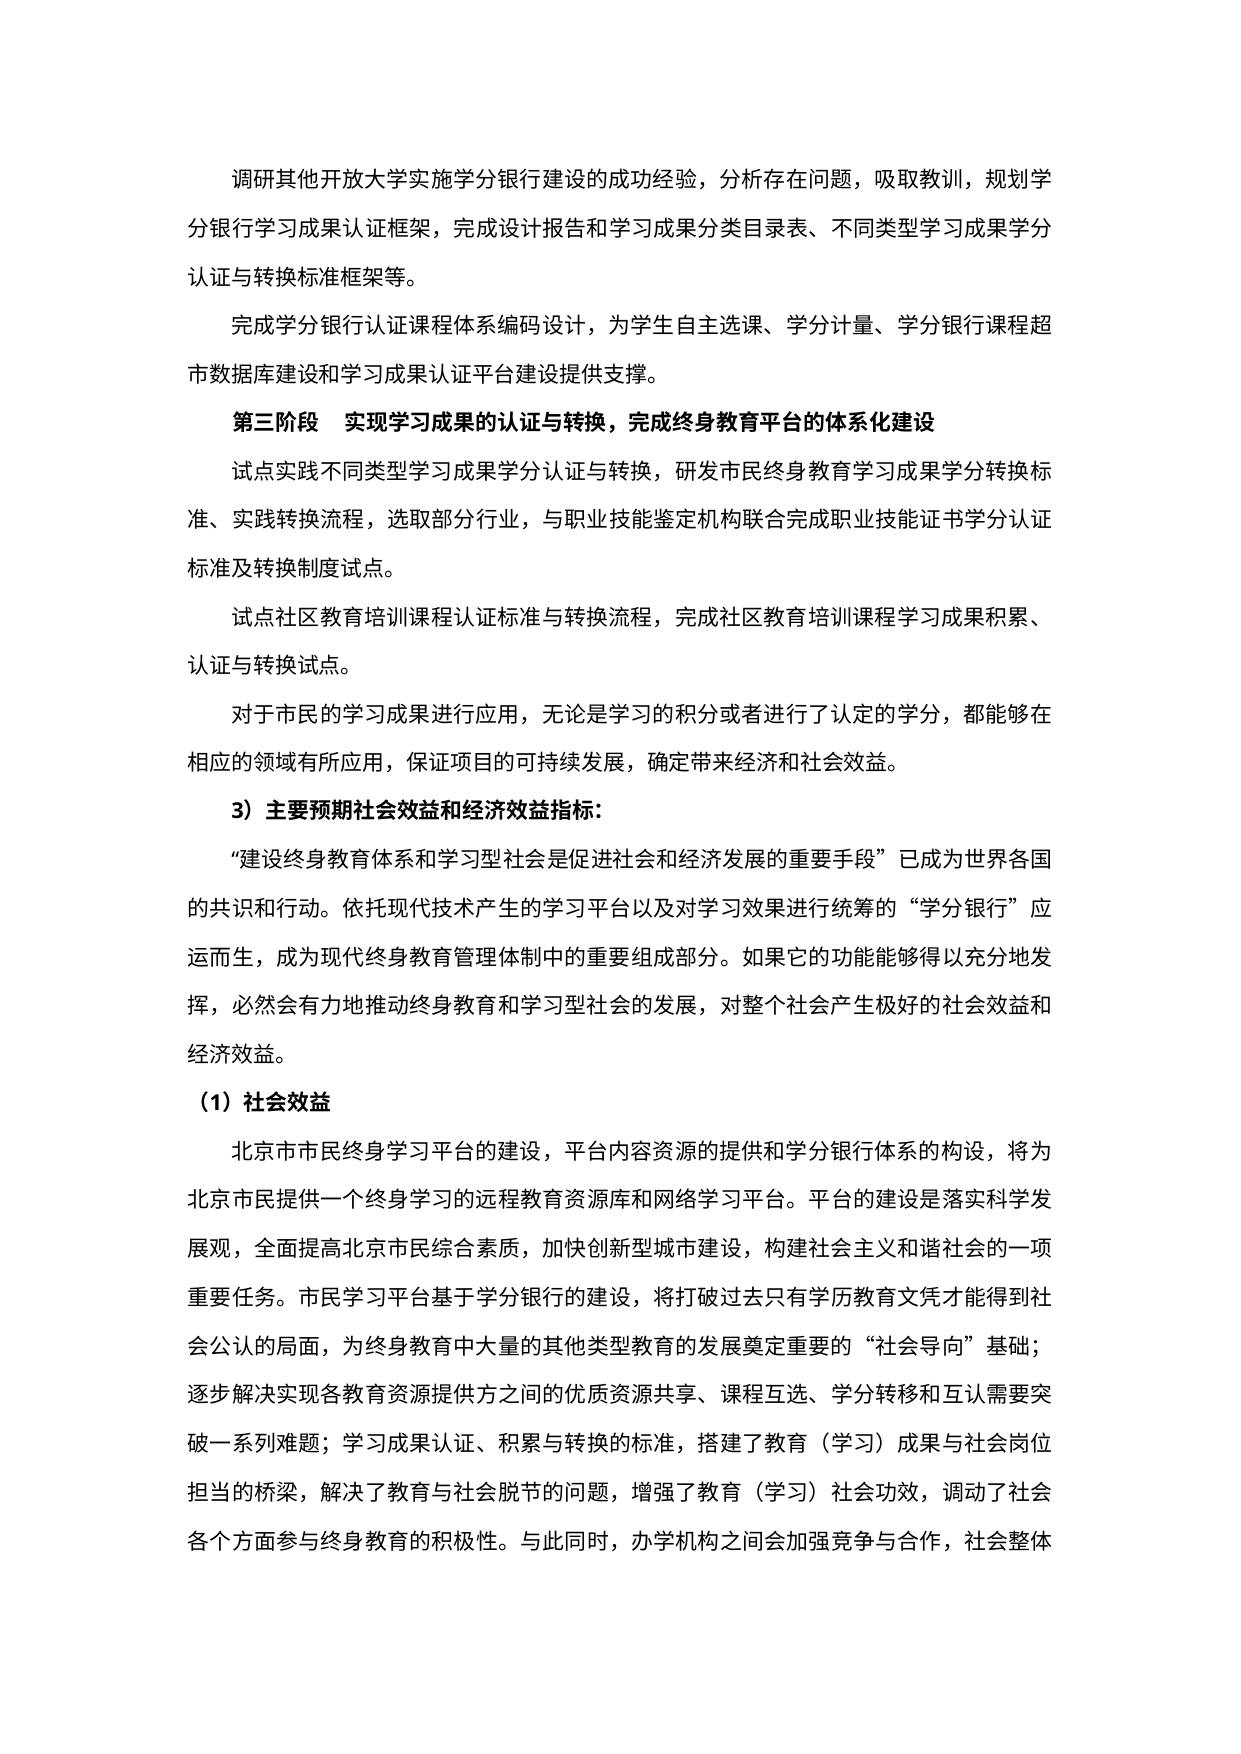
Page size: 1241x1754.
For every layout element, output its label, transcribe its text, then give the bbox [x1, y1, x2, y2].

text 调研其他开放大学实施学分银行建设的成功经验，分析存在问题，吸取教训，规划学分银行学习成果认证框架，完成设计报告和学习成果分类目录表、不同类型学习成果学分认证与转换标准框架等。 [187, 162, 1053, 292]
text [187, 1133, 1053, 1556]
text “建设终身教育体系和学习型社会是促进社会和经济发展的重要手段”已成为世界各国的共识和行动。依托现代技术产生的学习平台以及对学习效果进行统筹的“学分银行”应运而生，成为现代终身教育管理体制中的重要组成部分。如果它的功能能够得以充分地发挥，必然会有力地推动终身教育和学习型社会的发展，对整个社会产生极好的社会效益和经济效益。 [187, 842, 1053, 1069]
text 对于市民的学习成果进行应用，无论是学习的积分或者进行了认定的学分，都能够在相应的领域有所应用，保证项目的可持续发展，确定带来经济和社会效益。 [187, 696, 1053, 777]
text 试点实践不同类型学习成果学分认证与转换，研发市民终身教育学习成果学分转换标准、实践转换流程，选取部分行业，与职业技能鉴定机构联合完成职业技能证书学分认证标准及转换制度试点。 [187, 453, 1053, 583]
text 试点社区教育培训课程认证标准与转换流程，完成社区教育培训课程学习成果积累、认证与转换试点。 [187, 599, 1053, 680]
text 3）主要预期社会效益和经济效益指标： [187, 793, 1053, 826]
text 完成学分银行认证课程体系编码设计，为学生自主选课、学分计量、学分银行课程超市数据库建设和学习成果认证平台建设提供支撑。 [187, 308, 1053, 389]
text （1）社会效益 [187, 1085, 1053, 1117]
text 第三阶段 实现学习成果的认证与转换，完成终身教育平台的体系化建设 [232, 405, 1053, 437]
